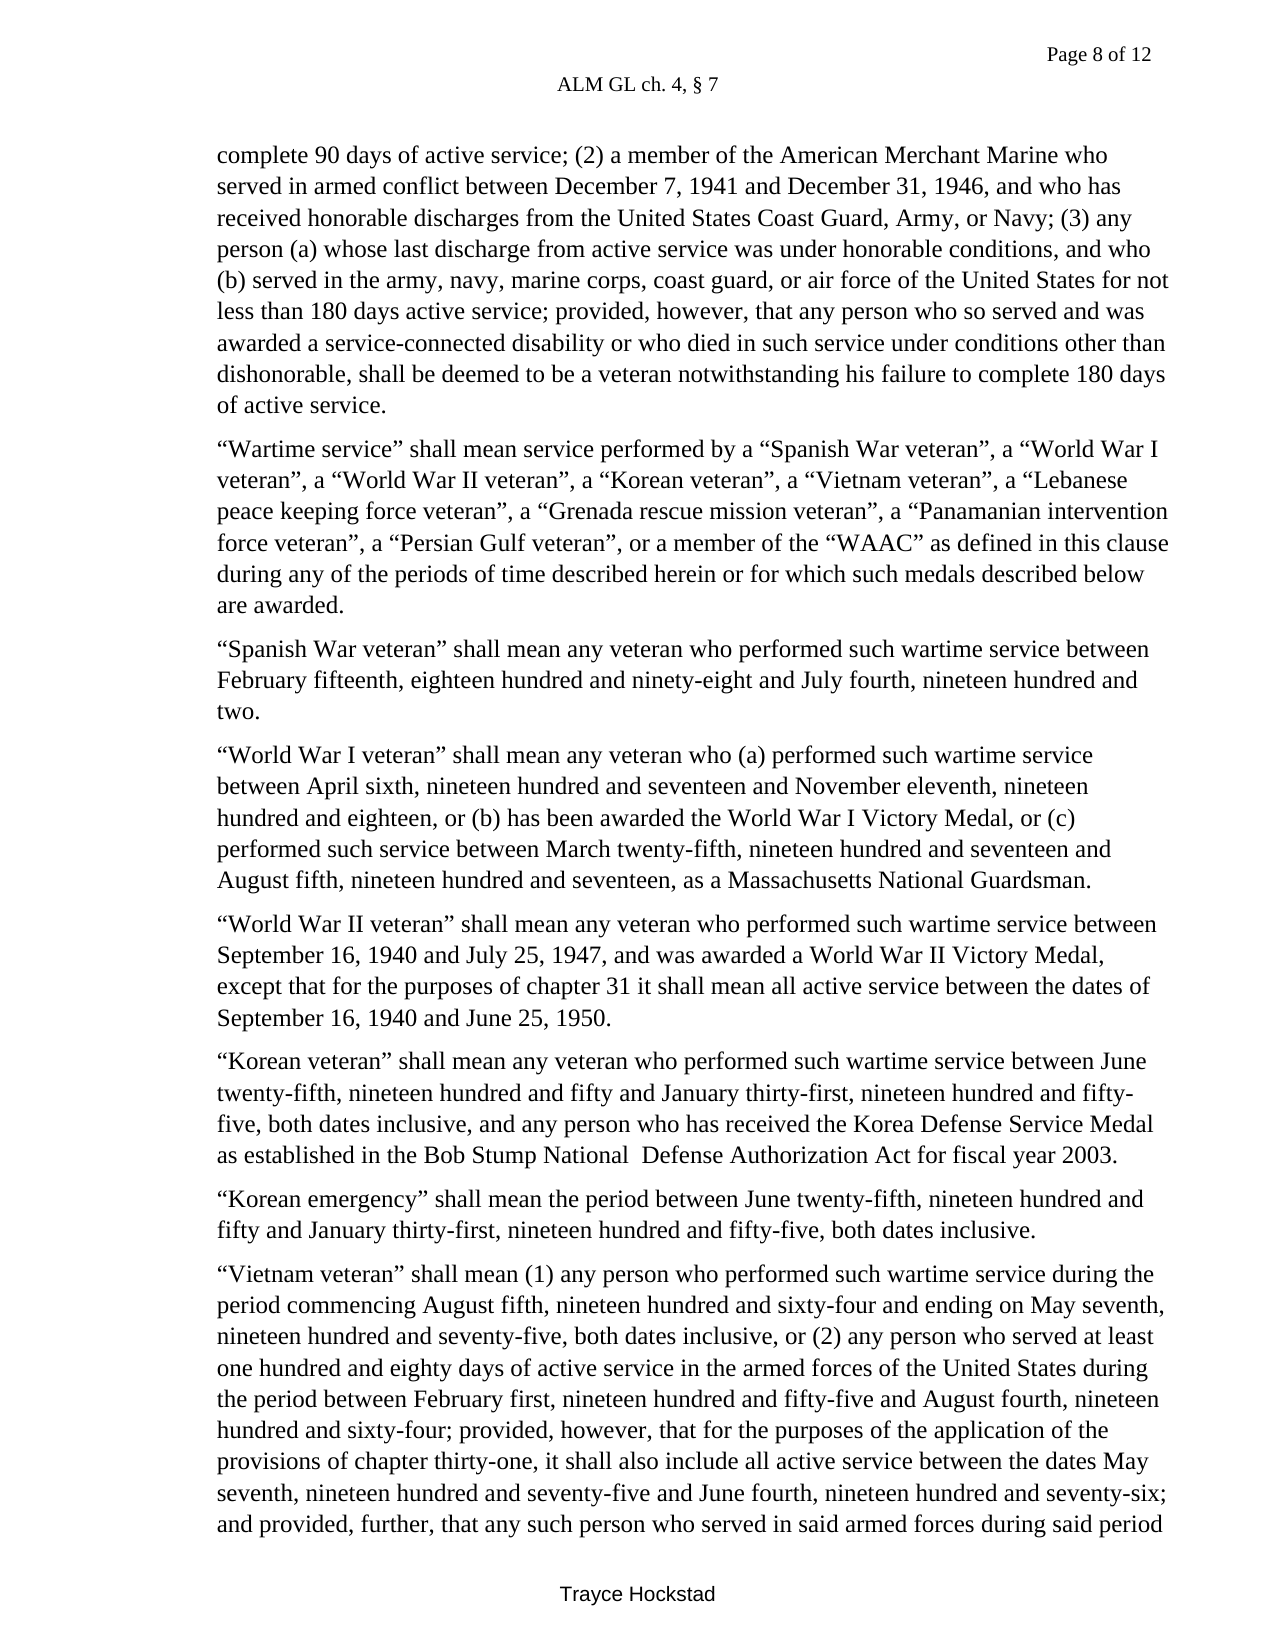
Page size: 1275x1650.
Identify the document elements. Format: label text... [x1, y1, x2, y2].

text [217, 138, 1171, 419]
text “Korean emergency” shall mean the period between June twenty-fifth, nineteen hundred and fifty and January thirty-first, nineteen hundred and fifty-five, both dates inclusive. [217, 1181, 1171, 1244]
text “World War I veteran” shall mean any veteran who (a) performed such wartime service between April sixth, nineteen hundred and seventeen and November eleventh, nineteen hundred and eighteen, or (b) has been awarded the World War I Victory Medal, or (c) performed such service between March twenty-fifth, nineteen hundred and seventeen and August fifth, nineteen hundred and seventeen, as a Massachusetts National Guardsman. [217, 738, 1171, 894]
text “World War II veteran” shall mean any veteran who performed such wartime service between September 16, 1940 and July 25, 1947, and was awarded a World War II Victory Medal, except that for the purposes of chapter 31 it shall mean all active service between the dates of September 16, 1940 and June 25, 1950. [217, 906, 1171, 1031]
text “Wartime service” shall mean service performed by a “Spanish War veteran”, a “World War I veteran”, a “World War II veteran”, a “Korean veteran”, a “Vietnam veteran”, a “Lebanese peace keeping force veteran”, a “Grenada rescue mission veteran”, a “Panamanian intervention force veteran”, a “Persian Gulf veteran”, or a member of the “WAAC” as defined in this clause during any of the periods of time described herein or for which such medals described below are awarded. [217, 431, 1171, 619]
text “Korean veteran” shall mean any veteran who performed such wartime service between June twenty-fifth, nineteen hundred and fifty and January thirty-first, nineteen hundred and fifty-five, both dates inclusive, and any person who has received the Korea Defense Service Medal as established in the Bob Stump National Defense Authorization Act for fiscal year 2003. [217, 1044, 1171, 1169]
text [217, 1256, 1171, 1538]
text “Spanish War veteran” shall mean any veteran who performed such wartime service between February fifteenth, eighteen hundred and ninety-eight and July fourth, nineteen hundred and two. [217, 631, 1171, 725]
